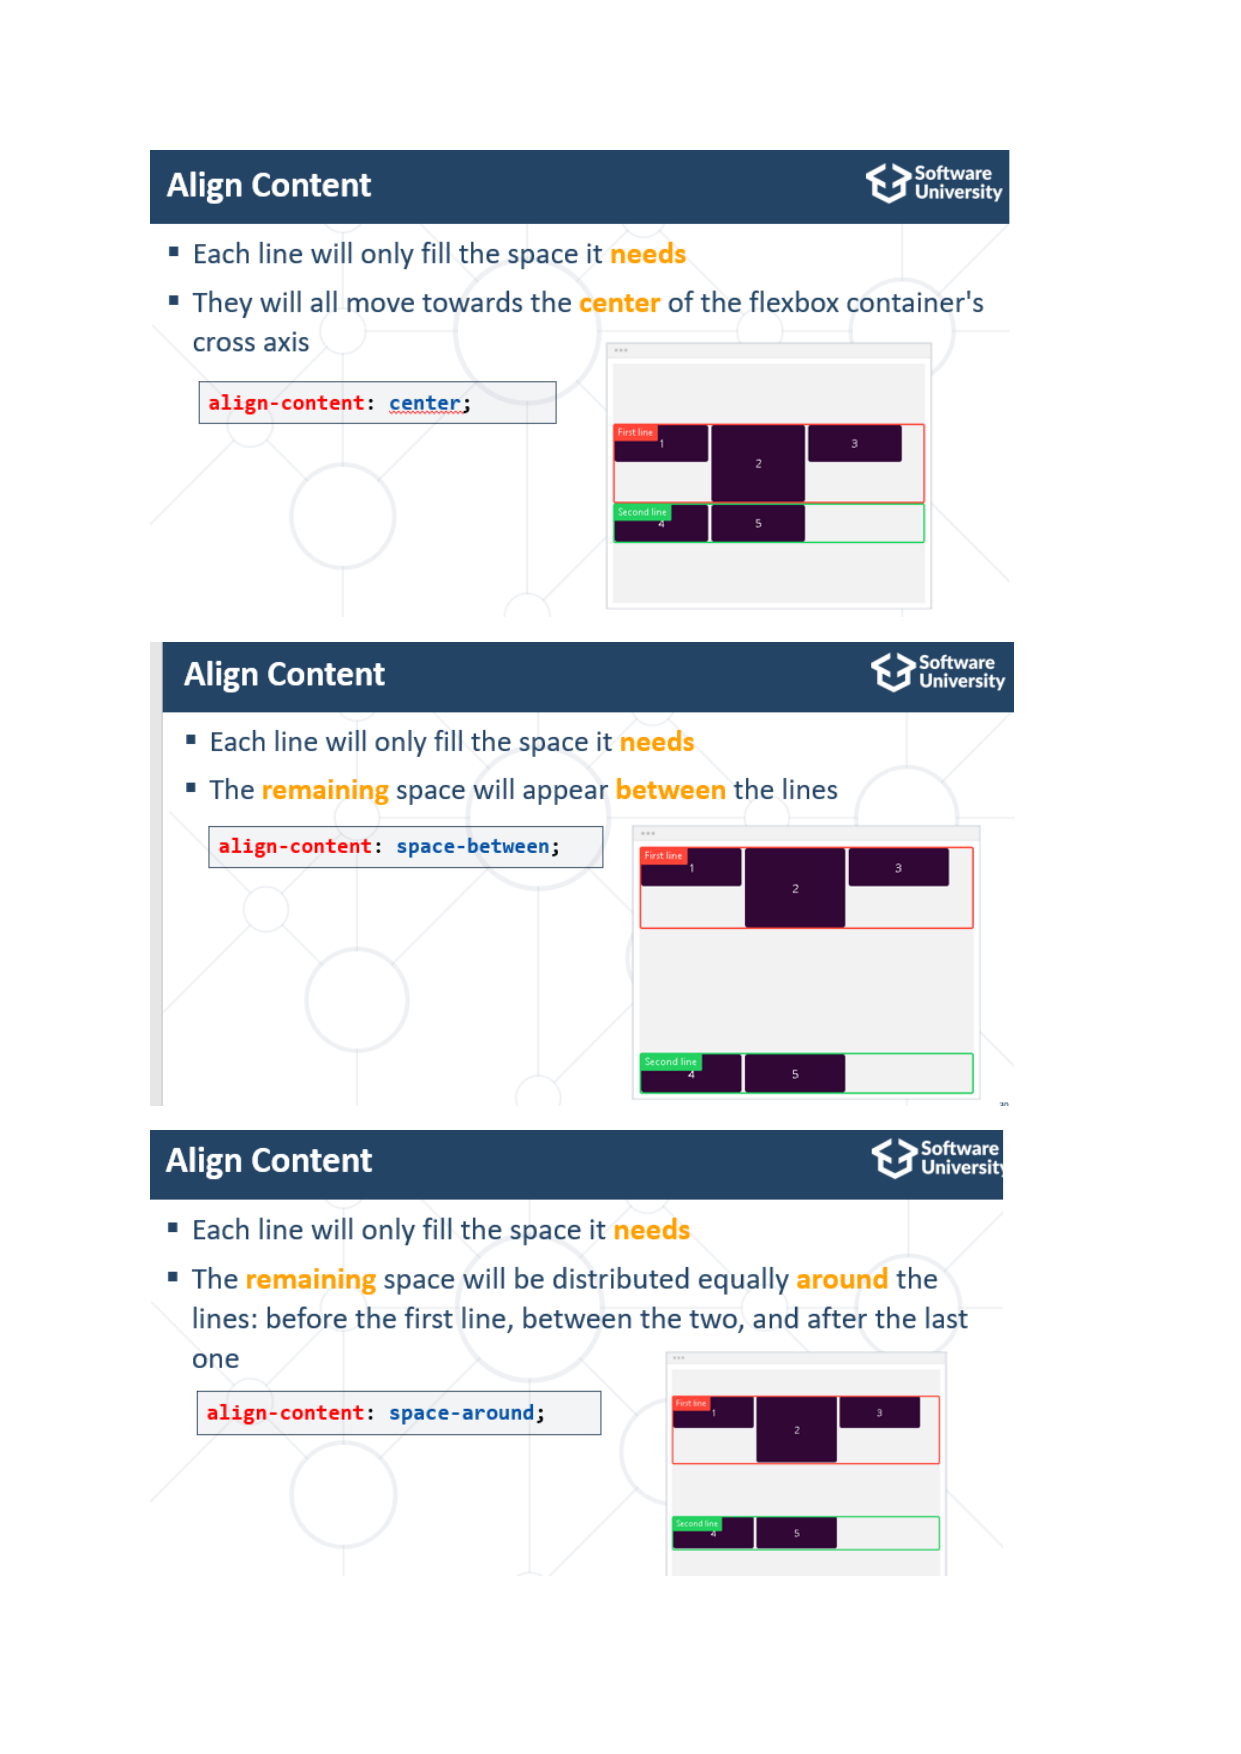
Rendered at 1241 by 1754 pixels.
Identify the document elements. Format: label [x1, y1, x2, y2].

picture [150, 1130, 1004, 1576]
picture [150, 642, 1014, 1106]
picture [150, 150, 1010, 617]
